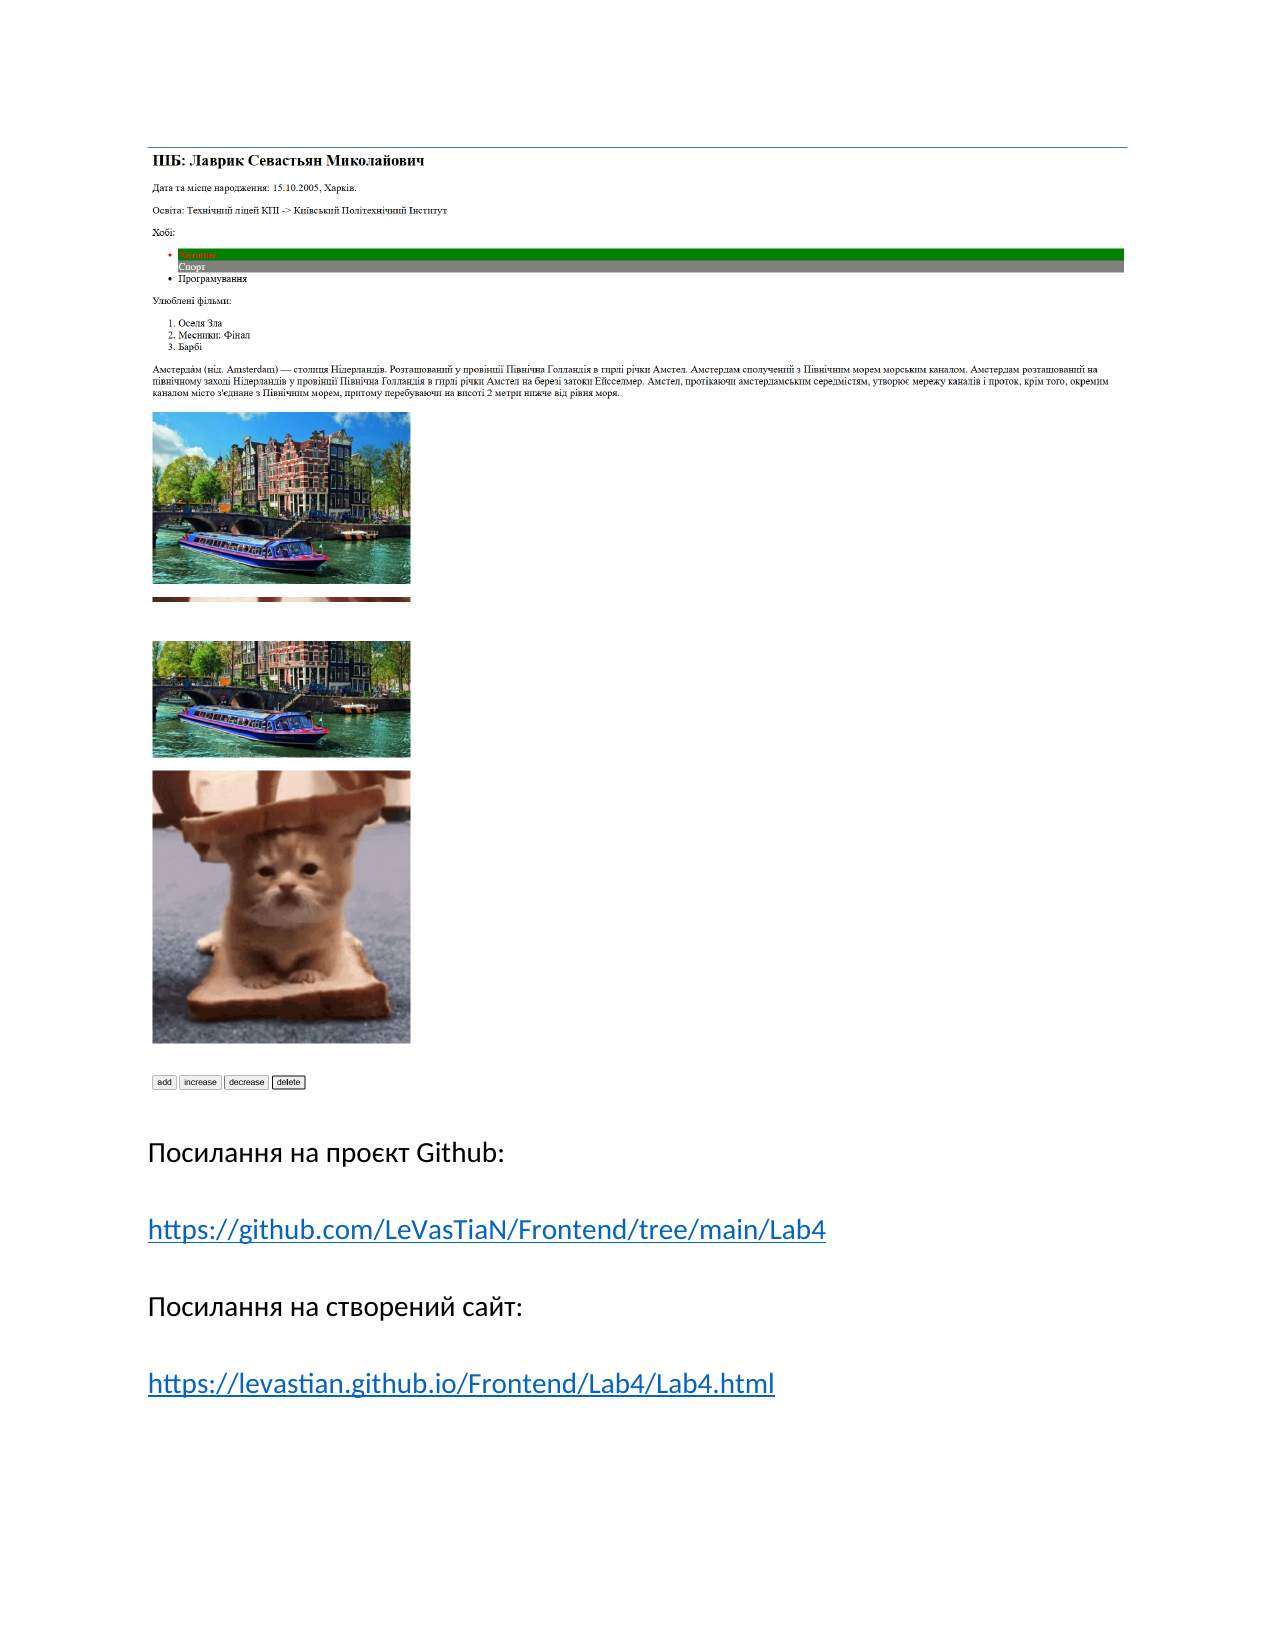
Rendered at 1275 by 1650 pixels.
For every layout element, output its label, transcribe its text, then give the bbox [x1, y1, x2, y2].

text https://github.com/LeVasTiaN/Frontend/tree/main/Lab4 [148, 1211, 1127, 1247]
text Посилання на створений сайт: [148, 1288, 1127, 1324]
text https://levastian.github.io/Frontend/Lab4/Lab4.html [148, 1365, 1127, 1401]
picture [147, 147, 1128, 602]
text Посилання на проєкт Github: [148, 1134, 1127, 1170]
picture [147, 641, 1128, 1094]
